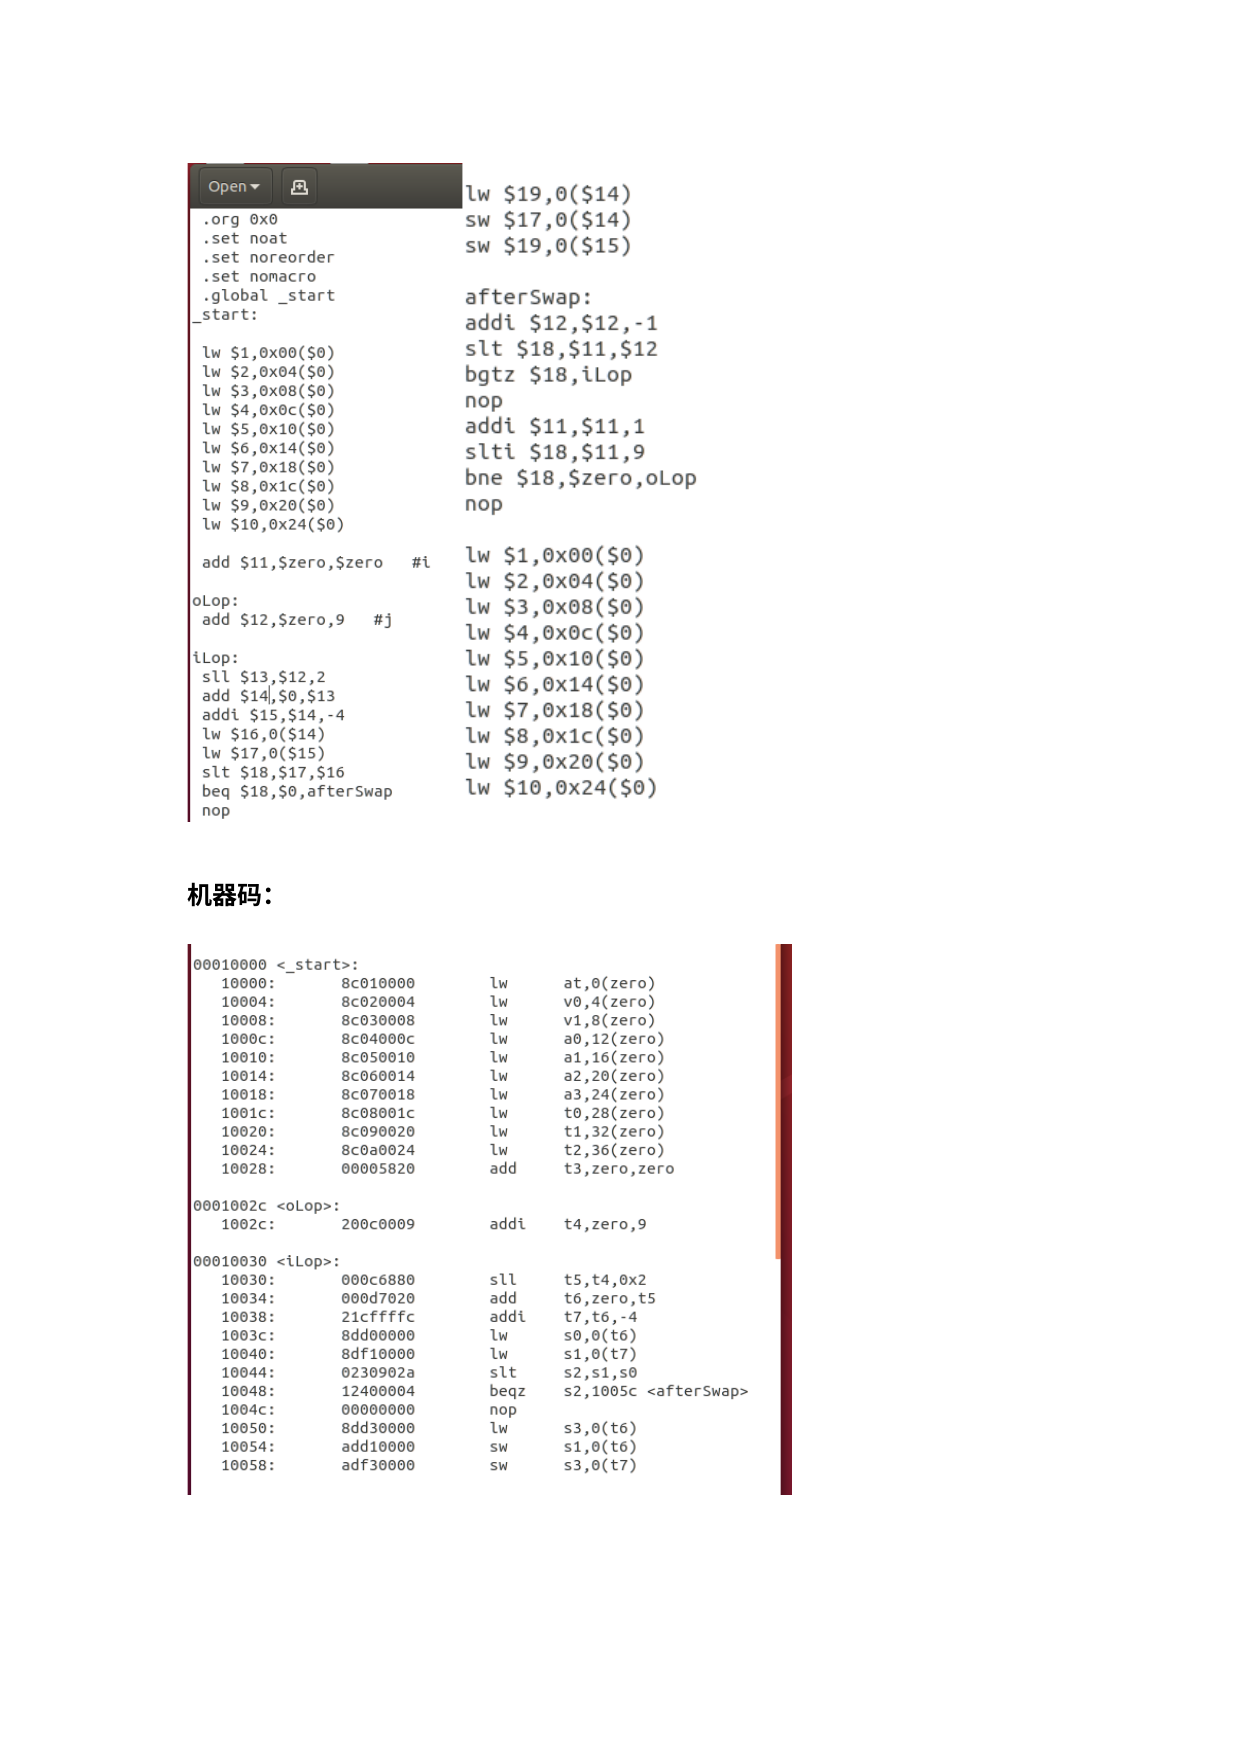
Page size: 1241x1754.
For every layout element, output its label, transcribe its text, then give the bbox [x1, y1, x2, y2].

picture [187, 944, 792, 1495]
text 机器码： [187, 861, 1053, 926]
picture [187, 162, 801, 822]
